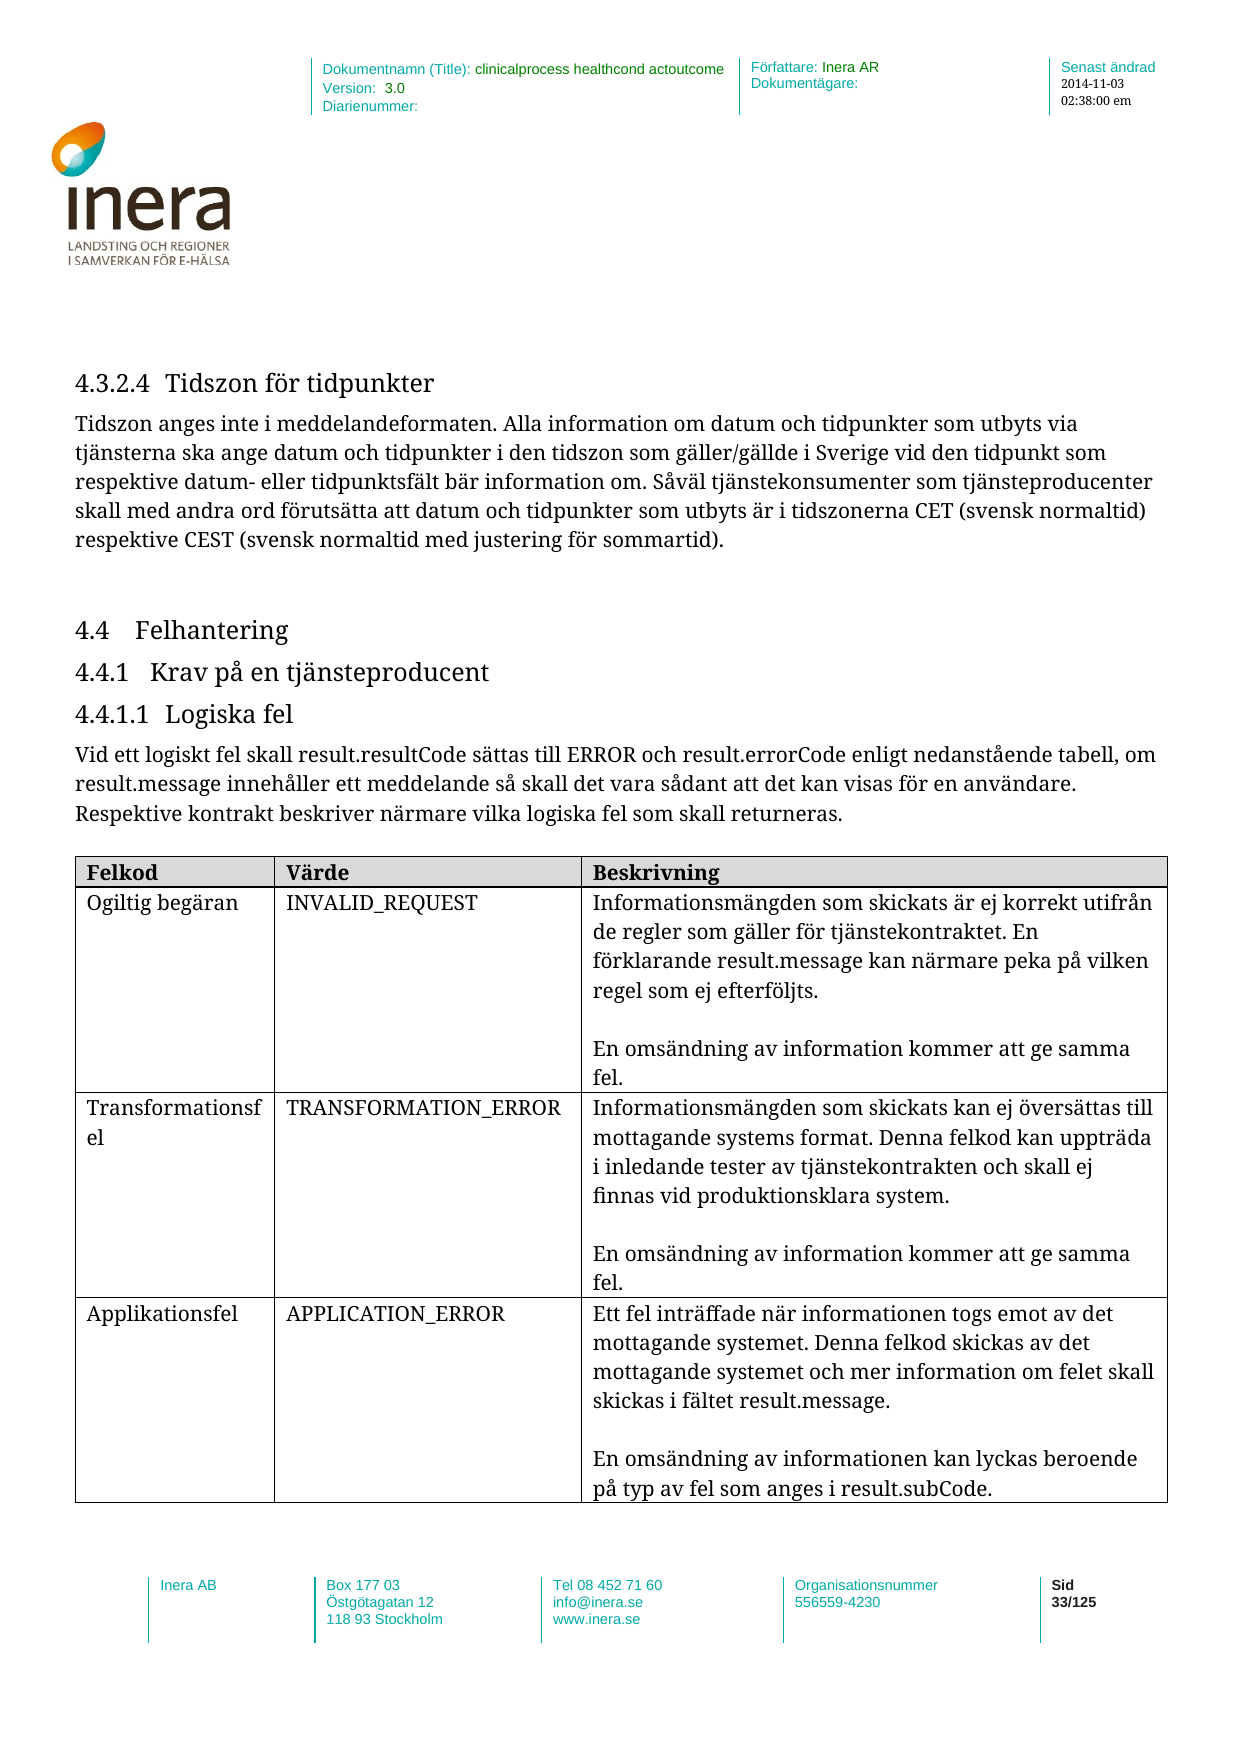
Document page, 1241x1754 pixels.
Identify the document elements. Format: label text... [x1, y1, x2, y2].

picture [51, 122, 230, 265]
table_cell APPLICATION_ERROR [275, 1298, 581, 1502]
table_header Beskrivning [582, 857, 1167, 886]
table_cell Transformationsfel [76, 1093, 274, 1297]
table_cell Ett fel inträffade när informationen togs emot av det mottagande systemet. Denna felkod skickas av det mottagande systemet och mer information om felet skall skickas i fältet result.message. En omsändning av informationen kan lyckas beroende på typ av fel som anges i result.subCode. [582, 1298, 1167, 1502]
table_cell Informationsmängden som skickats kan ej översättas till mottagande systems format. Denna felkod kan uppträda i inledande tester av tjänstekontrakten och skall ej finnas vid produktionsklara system. En omsändning av information kommer att ge samma fel. [582, 1093, 1167, 1297]
subtitle Felhantering [75, 612, 1165, 646]
table_cell Applikationsfel [76, 1298, 274, 1502]
text Vid ett logiskt fel skall result.resultCode sättas till ERROR och result.errorCode enligt nedanstående tabell, om result.message innehåller ett meddelande så skall det vara sådant att det kan visas för en användare. Respektive kontrakt beskriver närmare vilka logiska fel som skall returneras. [75, 739, 1165, 827]
subtitle Logiska fel [75, 697, 1165, 731]
table_cell Ogiltig begäran [76, 888, 274, 1092]
table_header Värde [275, 857, 581, 886]
table_cell INVALID_REQUEST [275, 888, 581, 1092]
text Tidszon anges inte i meddelandeformaten. Alla information om datum och tidpunkter som utbyts via tjänsterna ska ange datum och tidpunkter i den tidszon som gäller/gällde i Sverige vid den tidpunkt som respektive datum- eller tidpunktsfält bär information om. Såväl tjänstekonsumenter som tjänsteproducenter skall med andra ord förutsätta att datum och tidpunkter som utbyts är i tidszonerna CET (svensk normaltid) respektive CEST (svensk normaltid med justering för sommartid). [75, 408, 1165, 554]
subtitle Tidszon för tidpunkter [75, 366, 1165, 400]
table_cell Informationsmängden som skickats är ej korrekt utifrån de regler som gäller för tjänstekontraktet. En förklarande result.message kan närmare peka på vilken regel som ej efterföljts. En omsändning av information kommer att ge samma fel. [582, 888, 1167, 1092]
subtitle Krav på en tjänsteproducent [75, 655, 1165, 689]
table_cell TRANSFORMATION_ERROR [275, 1093, 581, 1297]
table_header Felkod [76, 857, 274, 886]
